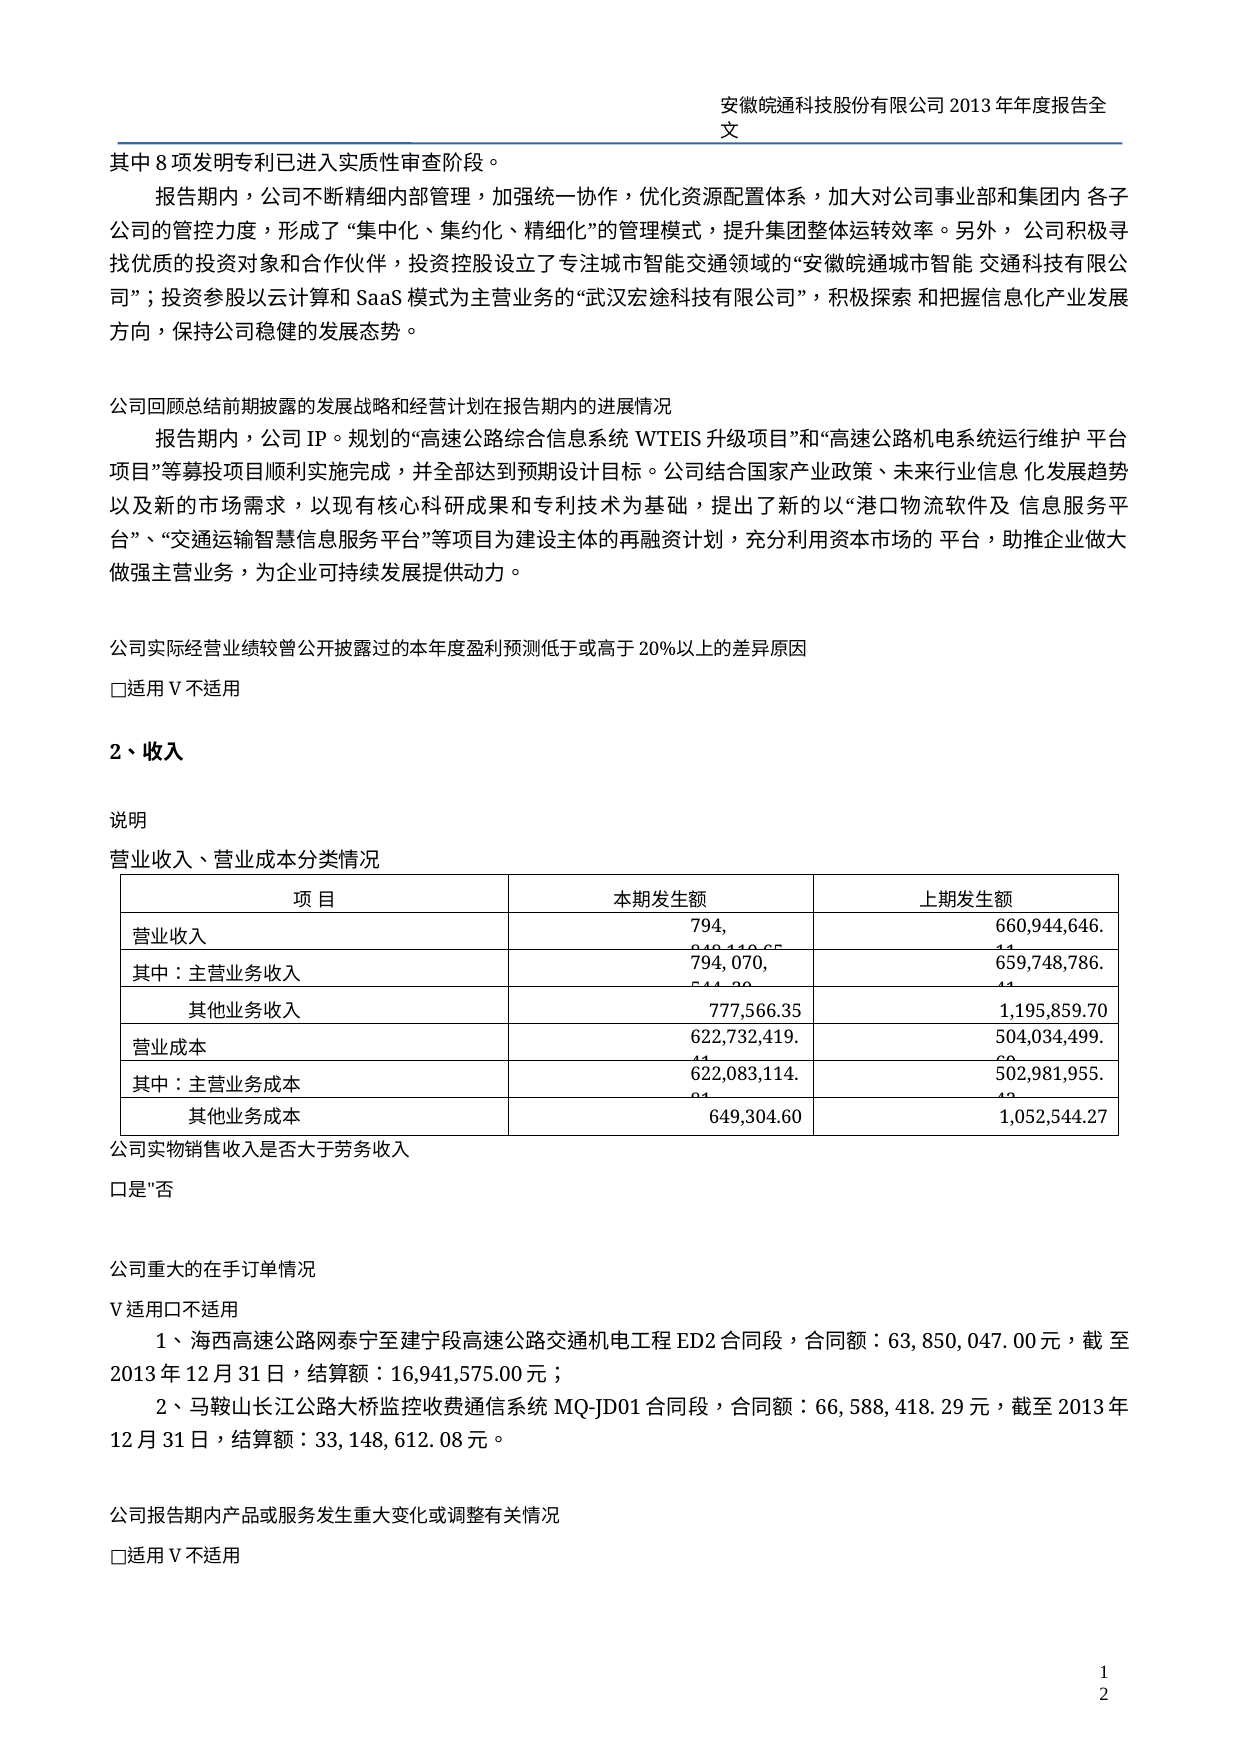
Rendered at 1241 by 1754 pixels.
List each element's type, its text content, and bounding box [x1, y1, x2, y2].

table_cell 649,304.60 [509, 1098, 813, 1135]
text 报告期内，公司不断精细内部管理，加强统一协作，优化资源配置体系，加大对公司事业部和集团内 各子公司的管控力度，形成了 “集中化、集约化、精细化”的管理模式，提升集团整体运转效率。另外， 公司积极寻找优质的投资对象和合作伙伴，投资控股设立了专注城市智能交通领域的“安徽皖通城市智能 交通科技有限公司”；投资参股以云计算和SaaS模式为主营业务的“武汉宏途科技有限公司”，积极探索 和把握信息化产业发展方向，保持公司稳健的发展态势。 [109, 178, 1130, 346]
table_cell 504,034,499.69 [814, 1024, 1118, 1059]
table_cell 1,052,544.27 [814, 1098, 1118, 1135]
table_cell 其他业务成本 [121, 1098, 508, 1135]
table_header 项 目 [121, 875, 508, 912]
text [109, 144, 1130, 178]
text 说明 [109, 808, 1130, 833]
table_cell 659,748,786.41 [814, 950, 1118, 986]
text 公司重大的在手订单情况 [109, 1256, 1130, 1281]
table_cell 营业成本 [121, 1024, 508, 1059]
table_cell 777,566.35 [509, 987, 813, 1022]
table_header 本期发生额 [509, 875, 813, 912]
table_cell 其中：主营业务成本 [121, 1061, 508, 1097]
text 报告期内，公司IP。规划的“高速公路综合信息系统WTEIS升级项目”和“高速公路机电系统运行维护 平台项目”等募投项目顺利实施完成，并全部达到预期设计目标。公司结合国家产业政策、未来行业信息 化发展趋势以及新的市场需求，以现有核心科研成果和专利技术为基础，提出了新的以“港口物流软件及 信息服务平台”、“交通运输智慧信息服务平台”等项目为建设主体的再融资计划，充分利用资本市场的 平台，助推企业做大做强主营业务，为企业可持续发展提供动力。 [109, 419, 1130, 587]
text □适用V不适用 [109, 1542, 1130, 1568]
text 公司报告期内产品或服务发生重大变化或调整有关情况 [109, 1502, 1130, 1528]
table_cell 622,732,419.41 [509, 1024, 813, 1059]
table_cell 营业收入 [121, 913, 508, 948]
table_cell 622,083,114.81 [509, 1061, 813, 1097]
text 公司实物销售收入是否大于劳务收入 [109, 1136, 1130, 1162]
text 公司回顾总结前期披露的发展战略和经营计划在报告期内的进展情况 [109, 394, 1130, 419]
table_cell 502,981,955.42 [814, 1061, 1118, 1097]
table_header 上期发生额 [814, 875, 1118, 912]
text 1、 海西高速公路网泰宁至建宁段高速公路交通机电工程ED2合同段，合同额：63, 850, 047. 00元，截 至2013年12月31日，结算额：16,941,575.00元； [109, 1321, 1130, 1388]
table_cell 794, 070, 544. 30 [509, 950, 813, 986]
table_cell 794, 848,110.65 [509, 913, 813, 948]
table_cell 1,195,859.70 [814, 987, 1118, 1022]
table_cell 660,944,646.11 [814, 913, 1118, 948]
table_cell 其他业务收入 [121, 987, 508, 1022]
table_cell 其中：主营业务收入 [121, 950, 508, 986]
text 营业收入、营业成本分类情况 [109, 846, 1130, 874]
text 公司实际经营业绩较曾公开披露过的本年度盈利预测低于或高于20%以上的差异原因 [109, 635, 1130, 661]
text 2、收入 [109, 732, 1130, 766]
text 口是"否 [109, 1176, 1130, 1202]
text V适用口不适用 [109, 1296, 1130, 1321]
text □适用V不适用 [109, 676, 1130, 701]
text 2、 马鞍山长江公路大桥监控收费通信系统MQ-JD01合同段，合同额：66, 588, 418. 29元，截至2013年 12月31日，结算额：33, 148, 612. 08元。 [109, 1388, 1130, 1454]
